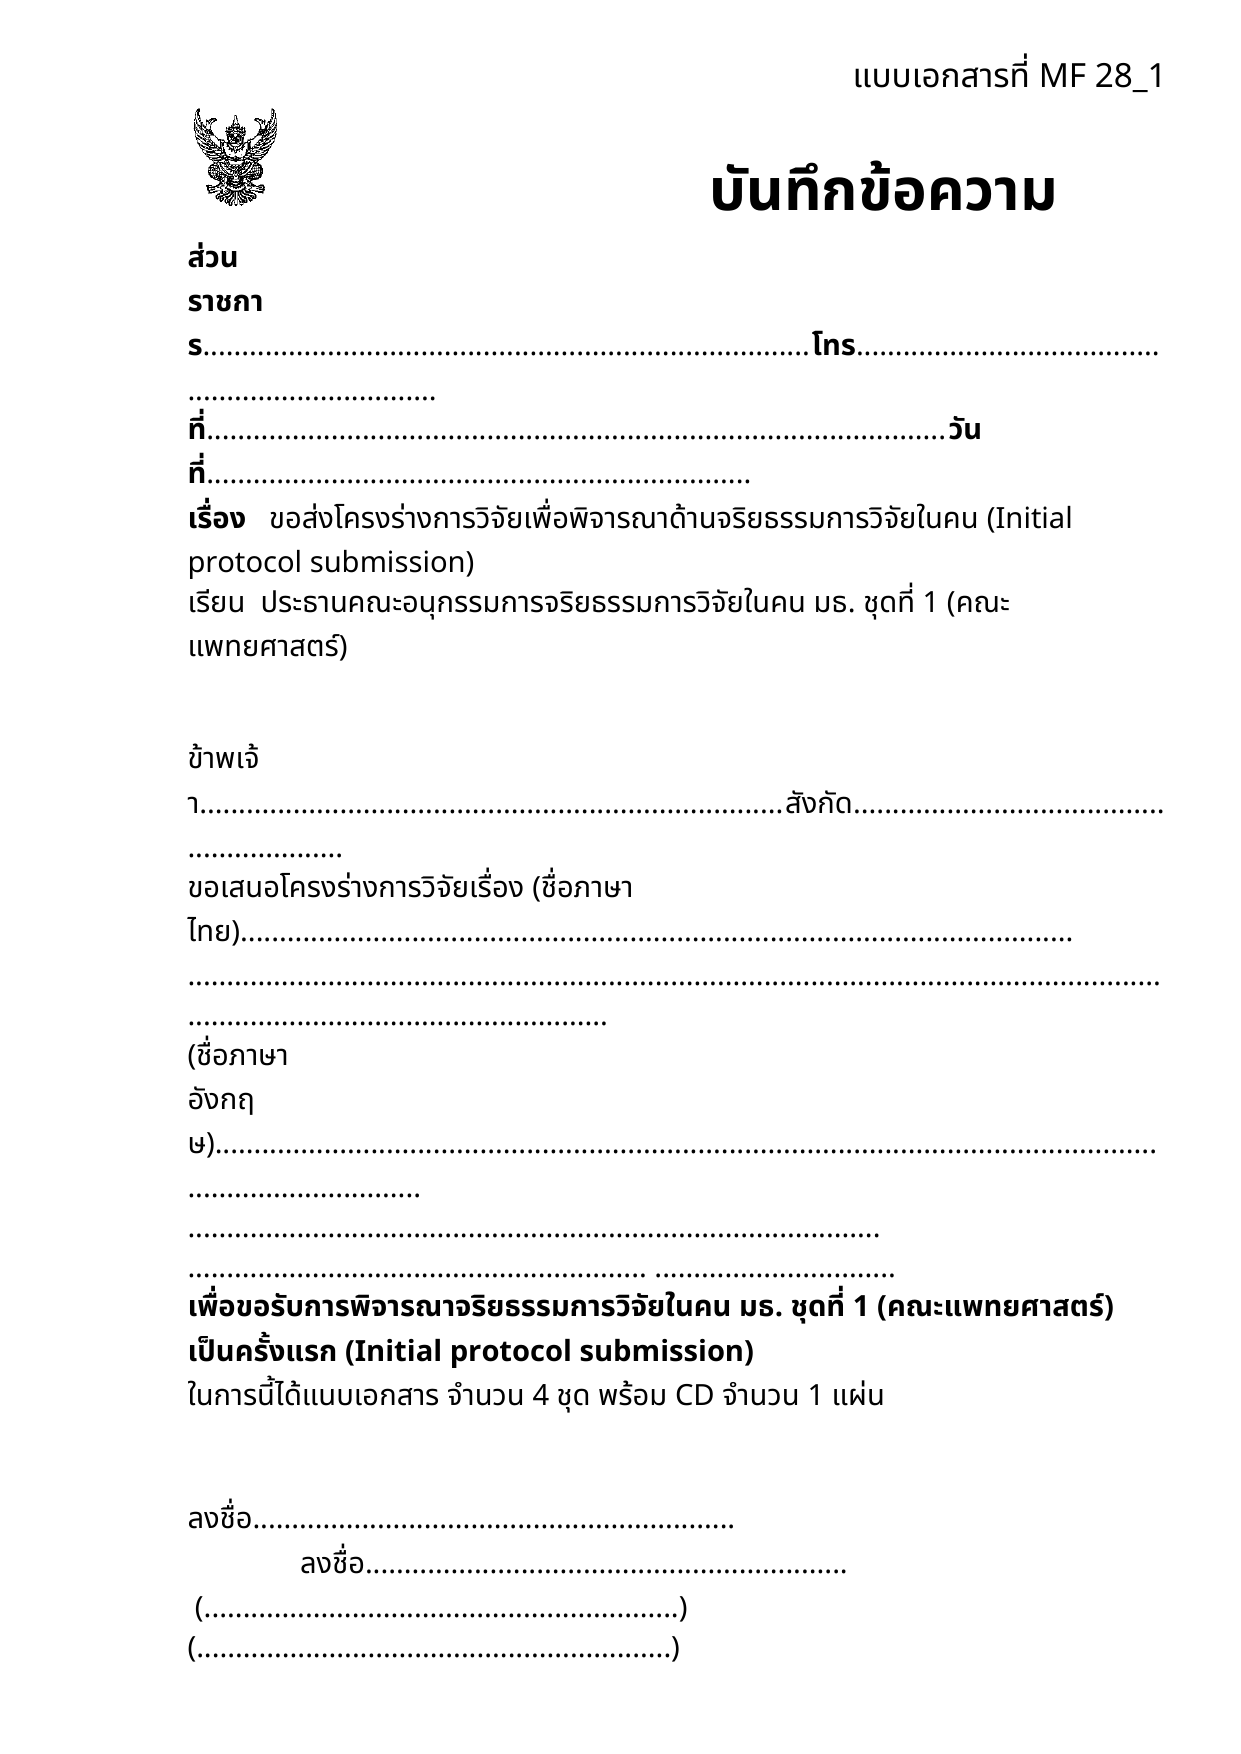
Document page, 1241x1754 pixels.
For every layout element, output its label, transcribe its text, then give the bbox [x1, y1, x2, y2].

text เพื่อขอรับการพิจารณาจริยธรรมการวิจัยในคน มธ. ชุดที่ 1 (คณะแพทยศาสตร์) เป็นครั้งแรก (Initial protocol submission) [187, 1286, 1166, 1374]
text (ชื่อภาษาอังกฤษ)....................................................................................................................................................... [187, 1034, 1166, 1206]
text ................................................................................................................................................................................... [187, 954, 1166, 1034]
text ข้าพเจ้า...........................................................................สังกัด............................................................ [187, 709, 1166, 866]
text ในการนี้ได้แนบเอกสาร จำนวน 4 ชุด พร้อม CD จำนวน 1 แผ่น [187, 1374, 1166, 1418]
text (.............................................................) (.............................................................) [187, 1586, 1166, 1666]
text ขอเสนอโครงร่างการวิจัยเรื่อง (ชื่อภาษาไทย)........................................................................................................... [187, 866, 1166, 954]
text แบบเอกสารที่ MF 28_1 [187, 52, 1166, 103]
text ส่วนราชการ..............................................................................โทร....................................................................... [187, 236, 1166, 408]
text เรื่อง ขอส่งโครงร่างการวิจัยเพื่อพิจารณาด้านจริยธรรมการวิจัยในคน (Initial protocol submission) [187, 497, 1166, 581]
picture [187, 102, 285, 211]
text เรียน ประธานคณะอนุกรรมการจริยธรรมการวิจัยในคน มธ. ชุดที่ 1 (คณะแพทยศาสตร์) [187, 581, 1166, 669]
text ที่...............................................................................................วันที่...................................................................... [187, 408, 1166, 497]
text .................................................................................................................................................... ............................... [187, 1206, 1166, 1286]
text ลงชื่อ.............................................................. ลงชื่อ.............................................................. [187, 1498, 1166, 1586]
text บันทึกข้อความ [187, 103, 1166, 236]
